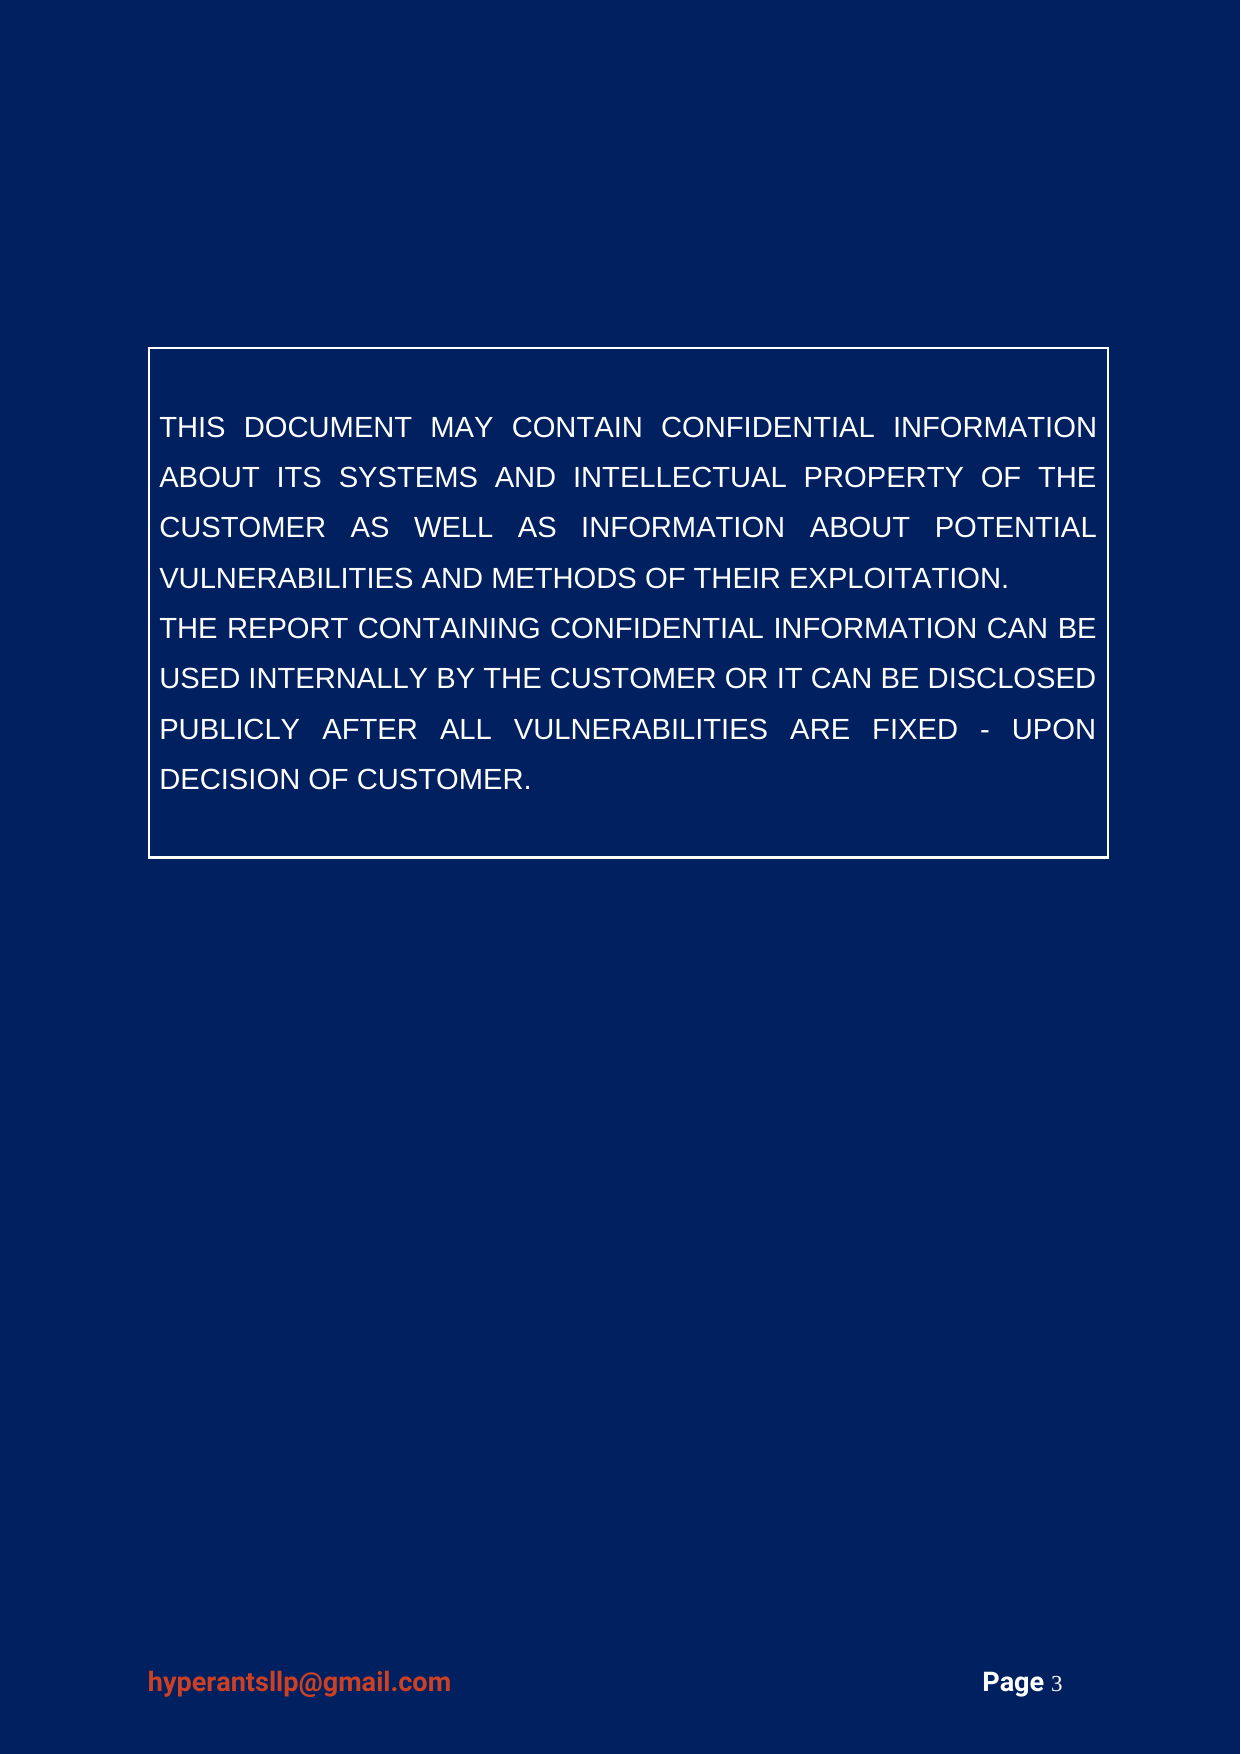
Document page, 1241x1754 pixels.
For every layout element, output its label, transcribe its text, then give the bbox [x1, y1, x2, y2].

table_header THIS DOCUMENT MAY CONTAIN CONFIDENTIAL INFORMATION ABOUT ITS SYSTEMS AND INTELLECTUAL PROPERTY OF THE CUSTOMER AS WELL AS INFORMATION ABOUT POTENTIAL VULNERABILITIES AND METHODS OF THEIR EXPLOITATION. THE REPORT CONTAINING CONFIDENTIAL INFORMATION CAN BE USED INTERNALLY BY THE CUSTOMER OR IT CAN BE DISCLOSED PUBLICLY AFTER ALL VULNERABILITIES ARE FIXED - UPON DECISION OF CUSTOMER. [150, 349, 1107, 856]
